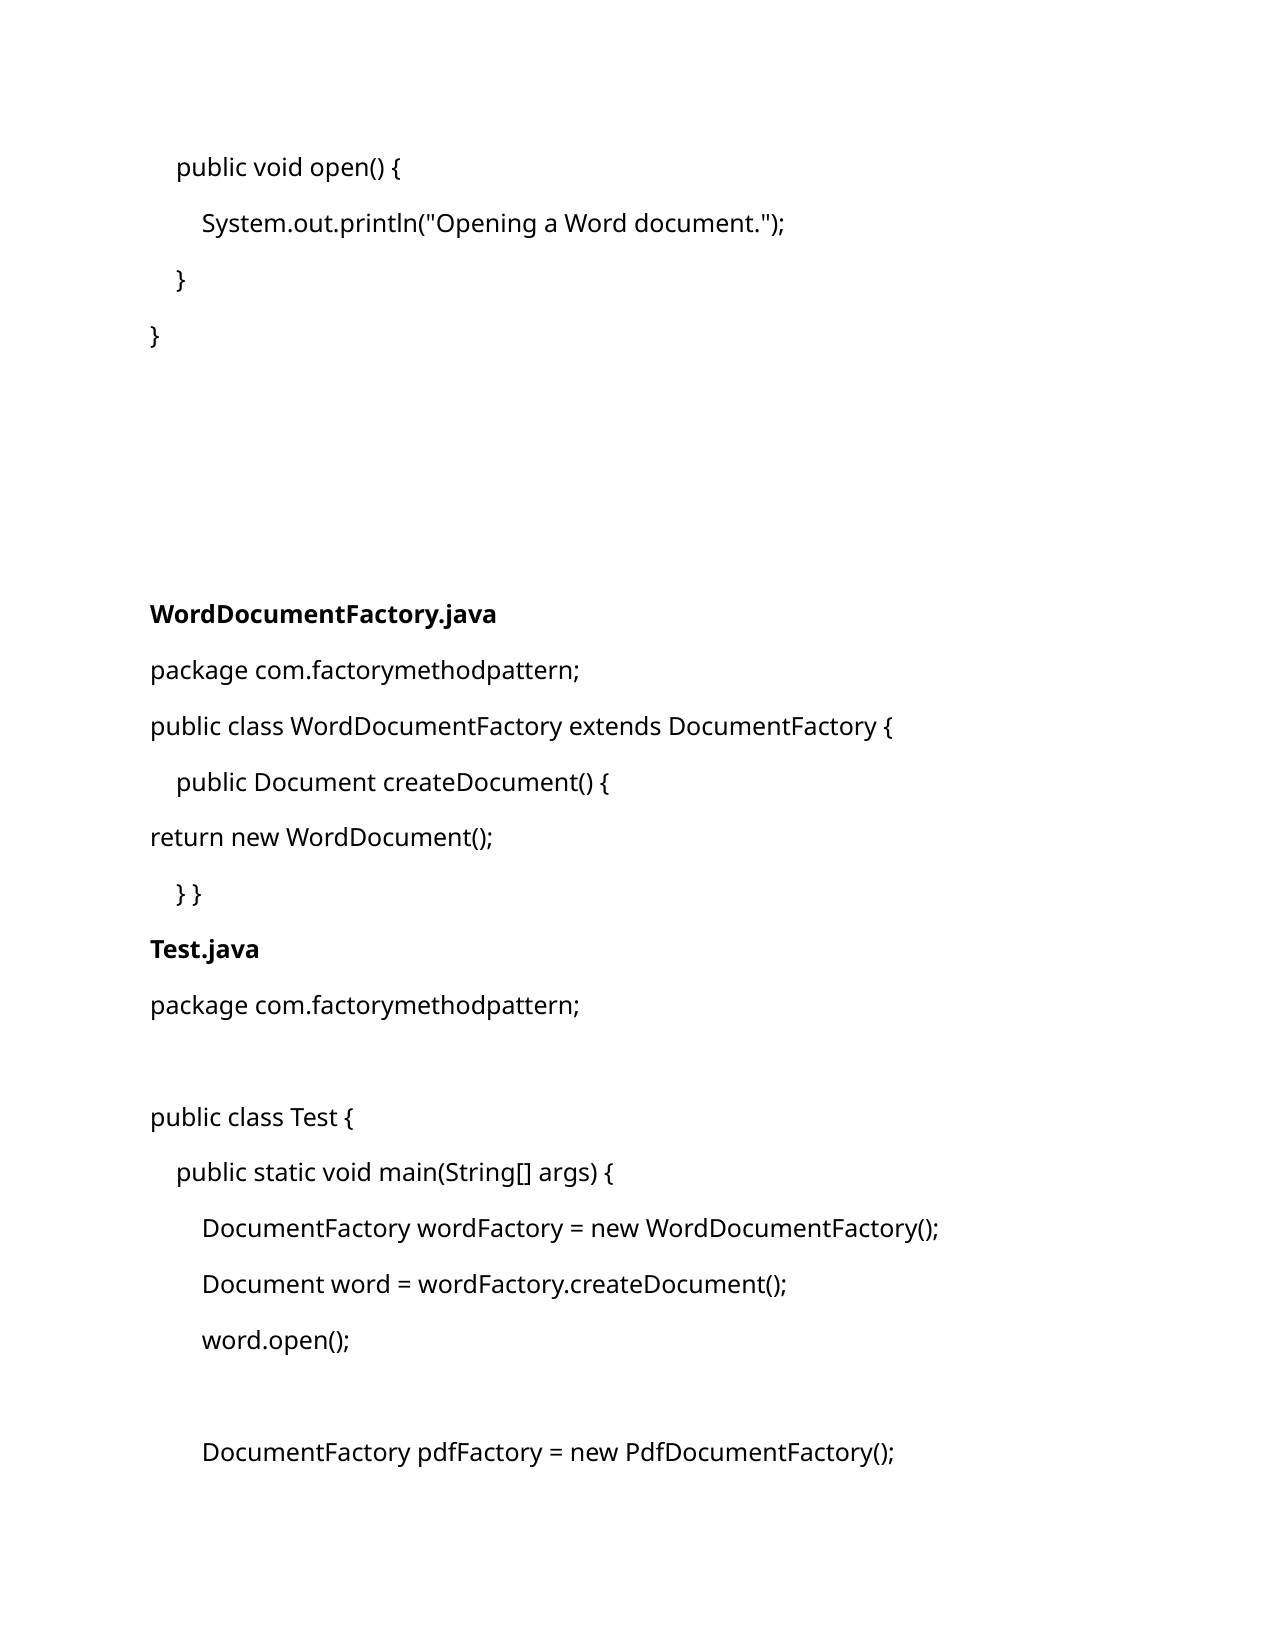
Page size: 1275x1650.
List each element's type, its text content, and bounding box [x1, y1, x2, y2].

text } [150, 262, 1125, 296]
text return new WordDocument(); [150, 820, 1125, 854]
text public class WordDocumentFactory extends DocumentFactory { [150, 708, 1125, 742]
text public void open() { [150, 150, 1125, 184]
text } [150, 317, 1125, 352]
text Document word = wordFactory.createDocument(); [150, 1267, 1125, 1301]
text WordDocumentFactory.java [150, 597, 1125, 631]
text System.out.println("Opening a Word document."); [150, 206, 1125, 240]
text DocumentFactory wordFactory = new WordDocumentFactory(); [150, 1211, 1125, 1245]
text DocumentFactory pdfFactory = new PdfDocumentFactory(); [150, 1434, 1125, 1468]
text Test.java [150, 932, 1125, 966]
text } } [150, 876, 1125, 910]
text word.open(); [150, 1322, 1125, 1357]
text public class Test { [150, 1099, 1125, 1133]
text public static void main(String[] args) { [150, 1155, 1125, 1189]
text package com.factorymethodpattern; [150, 652, 1125, 687]
text package com.factorymethodpattern; [150, 987, 1125, 1022]
text public Document createDocument() { [150, 764, 1125, 798]
